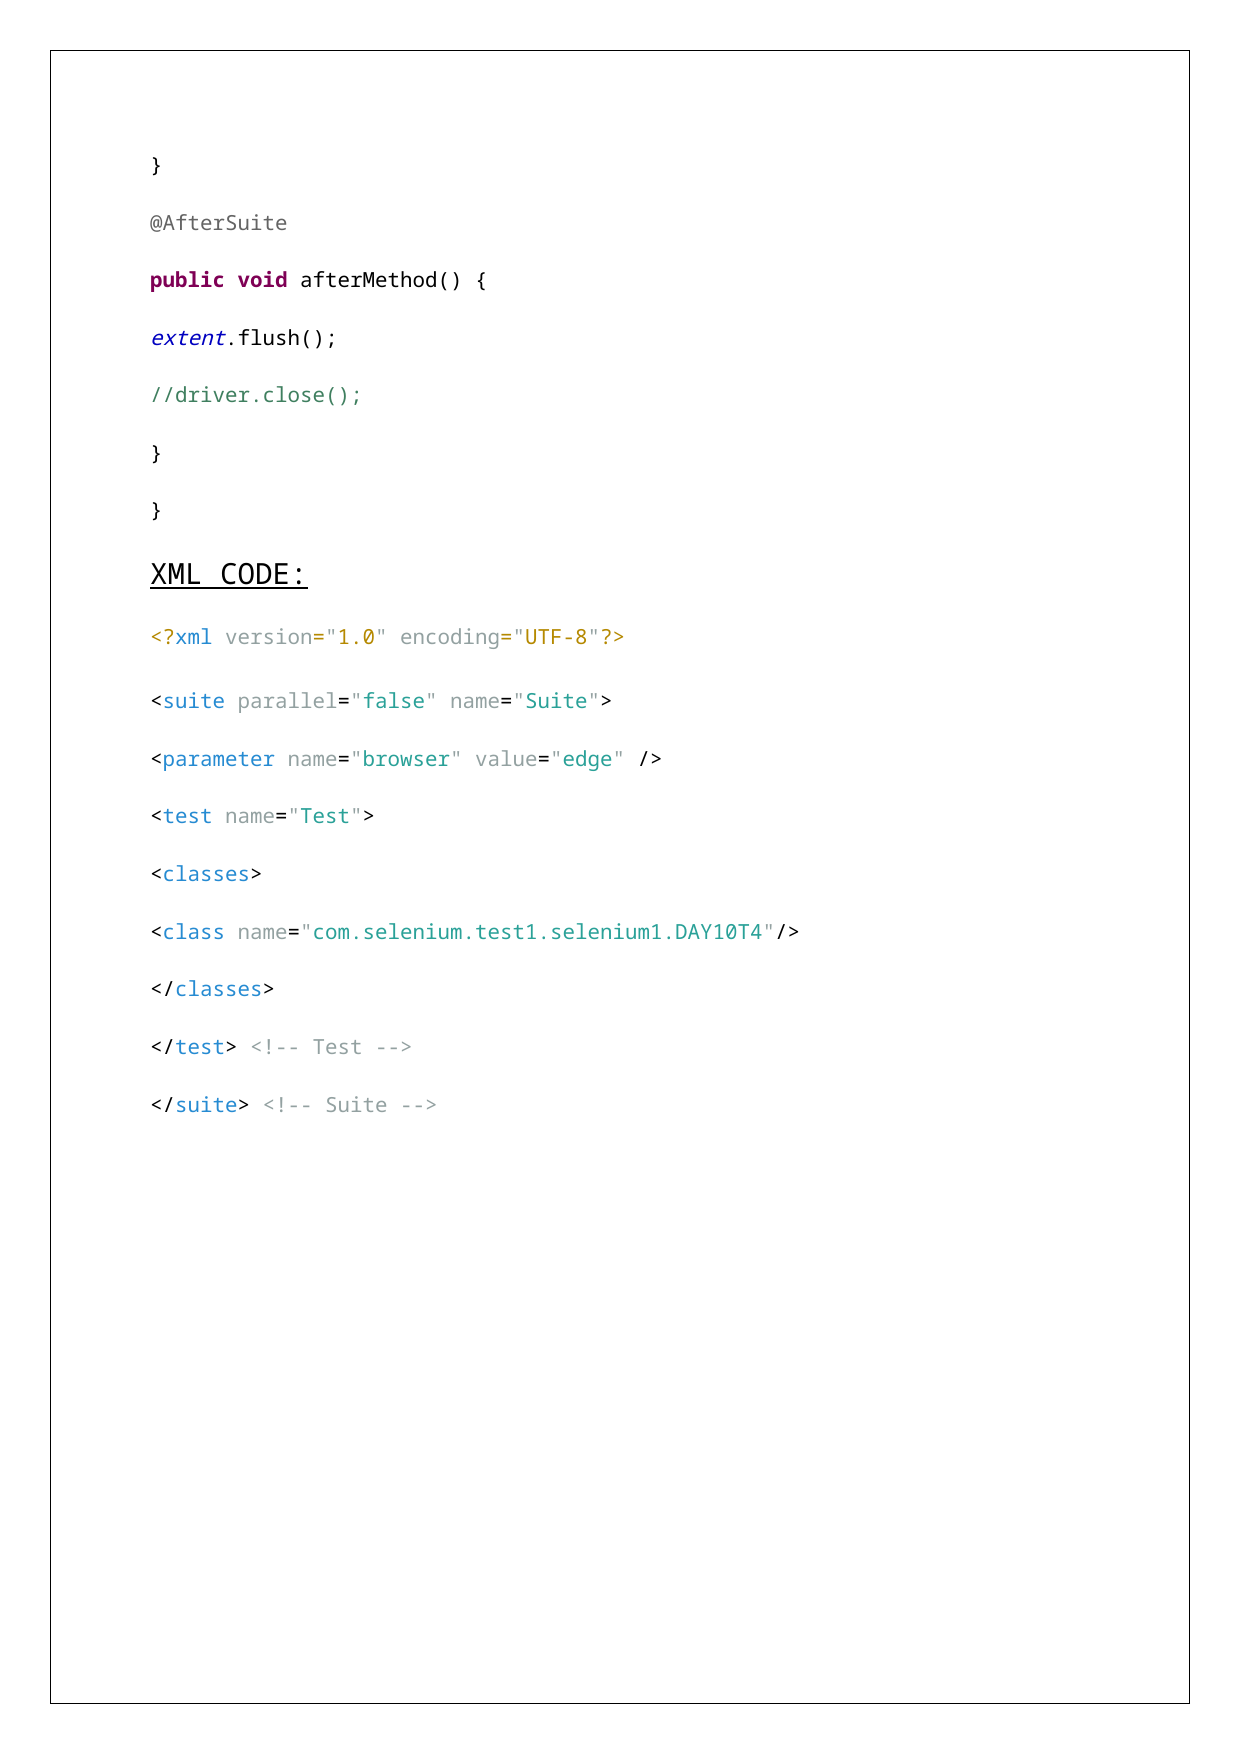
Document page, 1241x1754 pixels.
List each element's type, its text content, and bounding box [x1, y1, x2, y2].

text <classes> [150, 859, 1090, 888]
text </test> <!-- Test --> [150, 1032, 1090, 1061]
text //driver.close(); [150, 380, 1090, 409]
text <?xml version="1.0" encoding="UTF-8"?> [150, 622, 1090, 651]
text public void afterMethod() { [150, 265, 1090, 294]
text extent.flush(); [150, 323, 1090, 351]
text </suite> <!-- Suite --> [150, 1090, 1090, 1118]
text XML CODE: [150, 553, 1090, 593]
text <test name="Test"> [150, 802, 1090, 830]
text @AfterSuite [150, 208, 1090, 236]
text } [150, 496, 1090, 524]
text <class name="com.selenium.test1.selenium1.DAY10T4"/> [150, 917, 1090, 945]
text <suite parallel="false" name="Suite"> [150, 686, 1090, 715]
text <parameter name="browser" value="edge" /> [150, 744, 1090, 772]
text } [150, 150, 1090, 178]
text </classes> [150, 974, 1090, 1003]
text } [150, 438, 1090, 466]
